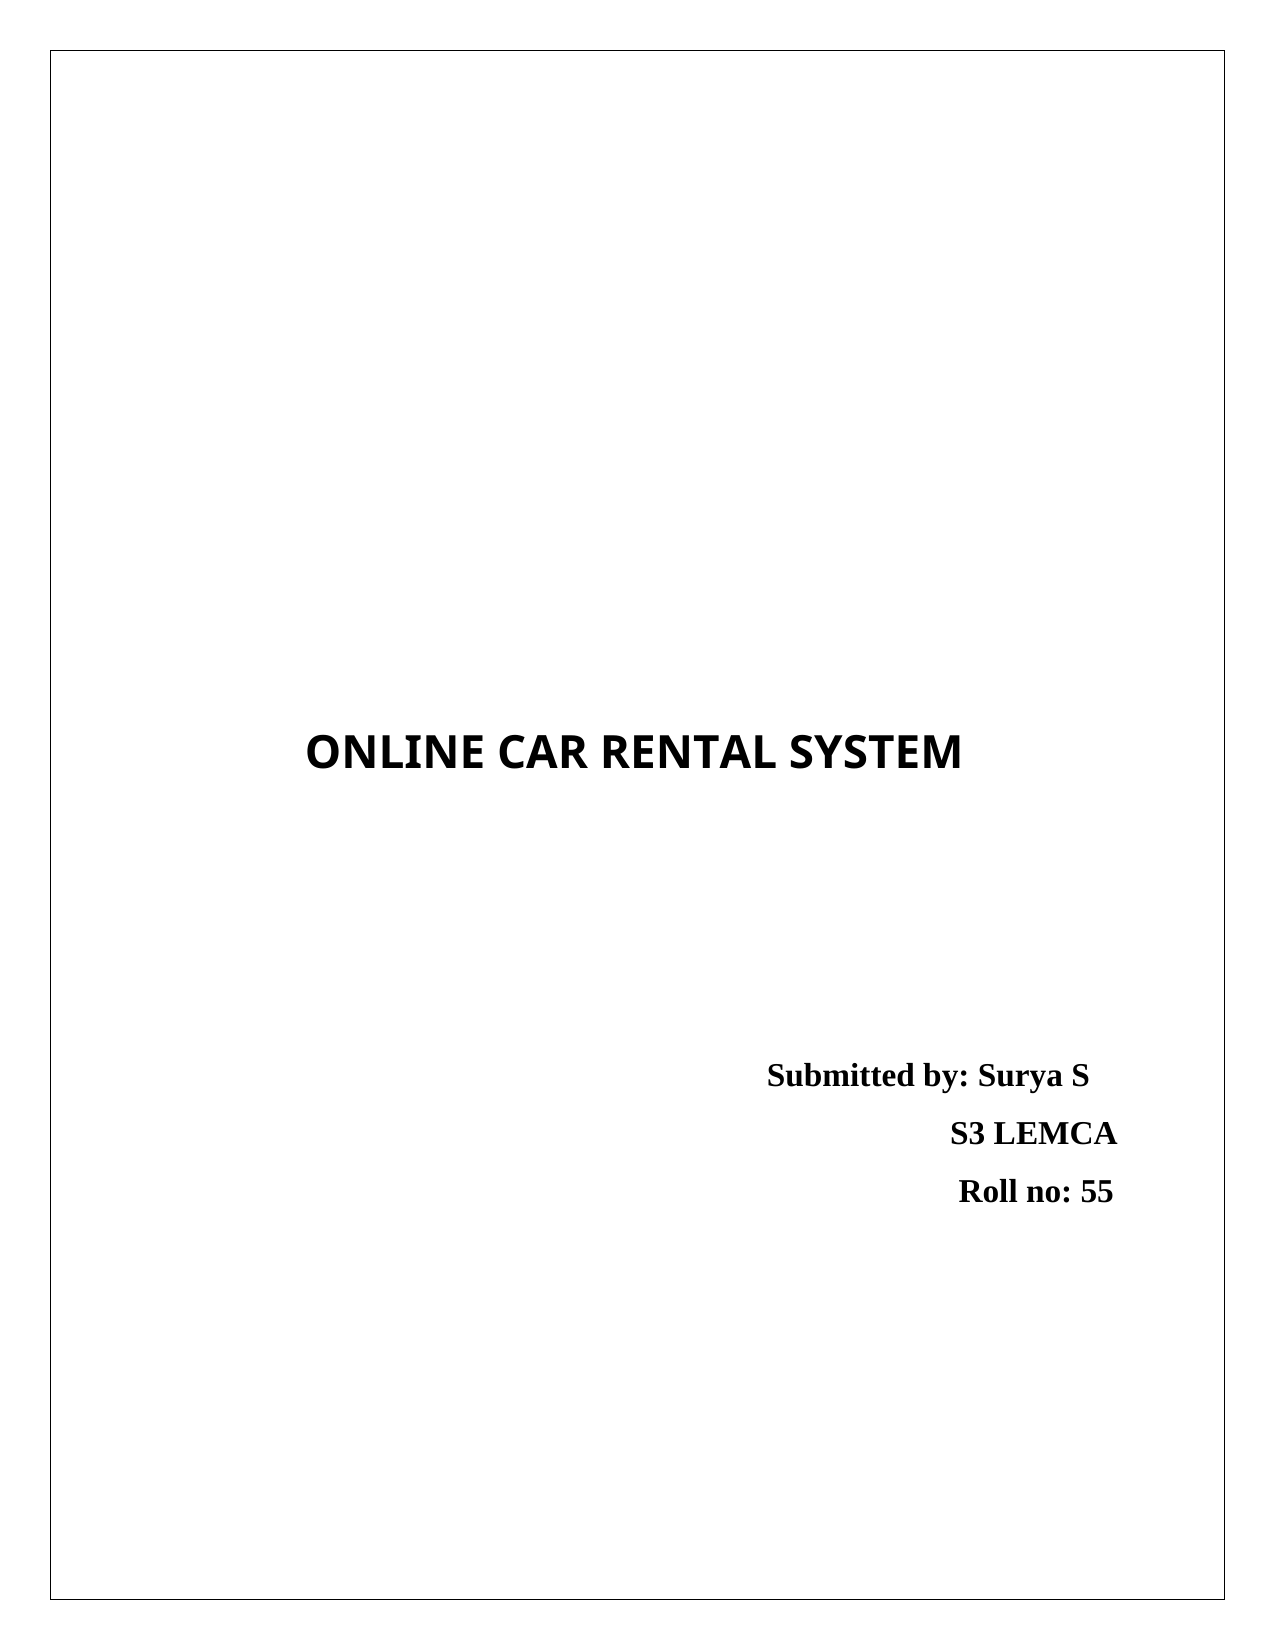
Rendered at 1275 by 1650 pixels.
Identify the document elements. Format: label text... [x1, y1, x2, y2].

text Roll no: 55 [150, 1171, 1125, 1209]
text S3 LEMCA [150, 1113, 1125, 1151]
text Submitted by: Surya S [150, 1055, 1125, 1093]
text ONLINE CAR RENTAL SYSTEM [150, 719, 1125, 781]
